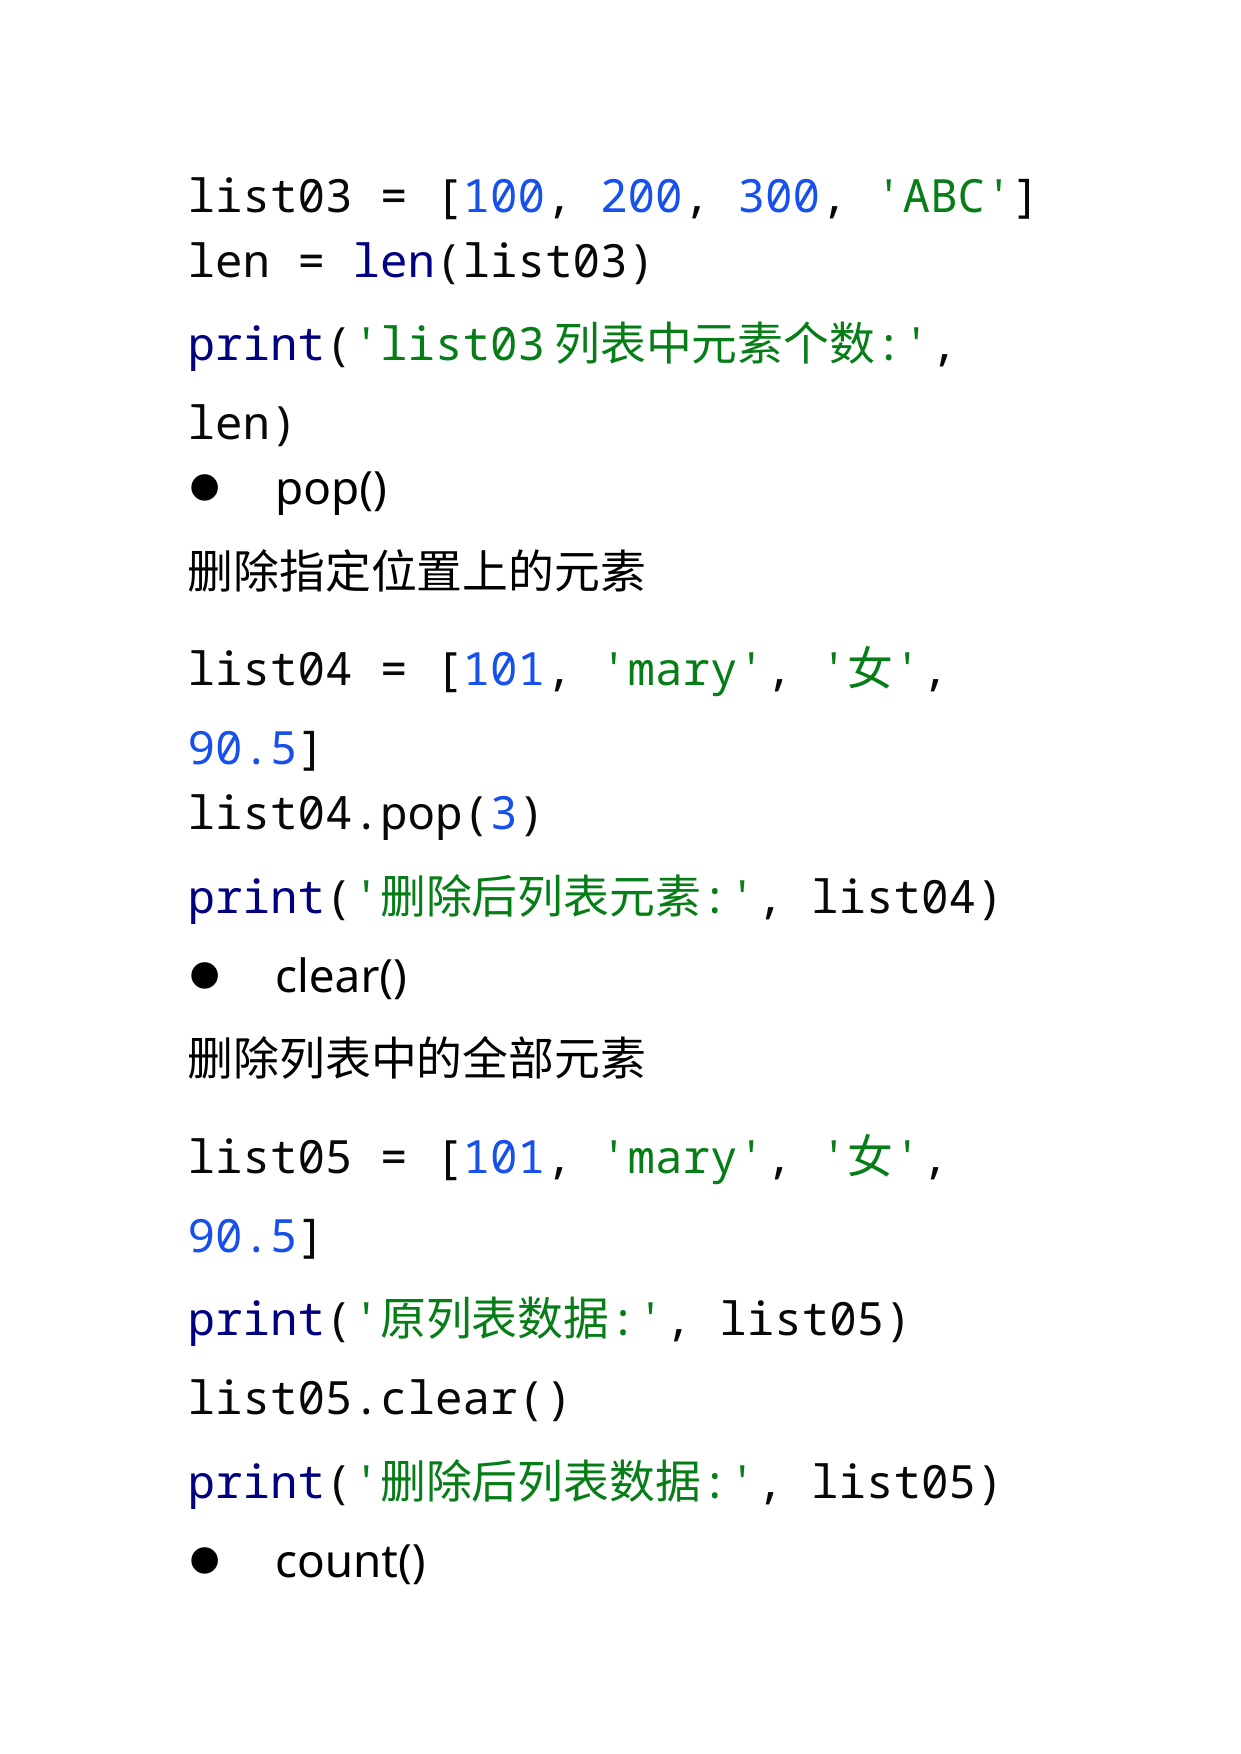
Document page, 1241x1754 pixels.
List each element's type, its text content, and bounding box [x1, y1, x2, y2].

text 删除列表中的全部元素 [187, 1007, 1053, 1104]
list pop() [187, 454, 1053, 519]
text list03 = [100, 200, 300, 'ABC'] len = len(list03) print('list03列表中元素个数:', len) [187, 162, 1053, 454]
text list04 = [101, 'mary', '女', 90.5] list04.pop(3) print('删除后列表元素:', list04) [187, 617, 1053, 942]
text 删除指定位置上的元素 [187, 519, 1053, 617]
text list05 = [101, 'mary', '女', 90.5] print('原列表数据:', list05) list05.clear() print('删除后列表数据:', list05) [187, 1104, 1053, 1527]
list count() [187, 1527, 1053, 1592]
list clear() [187, 942, 1053, 1007]
